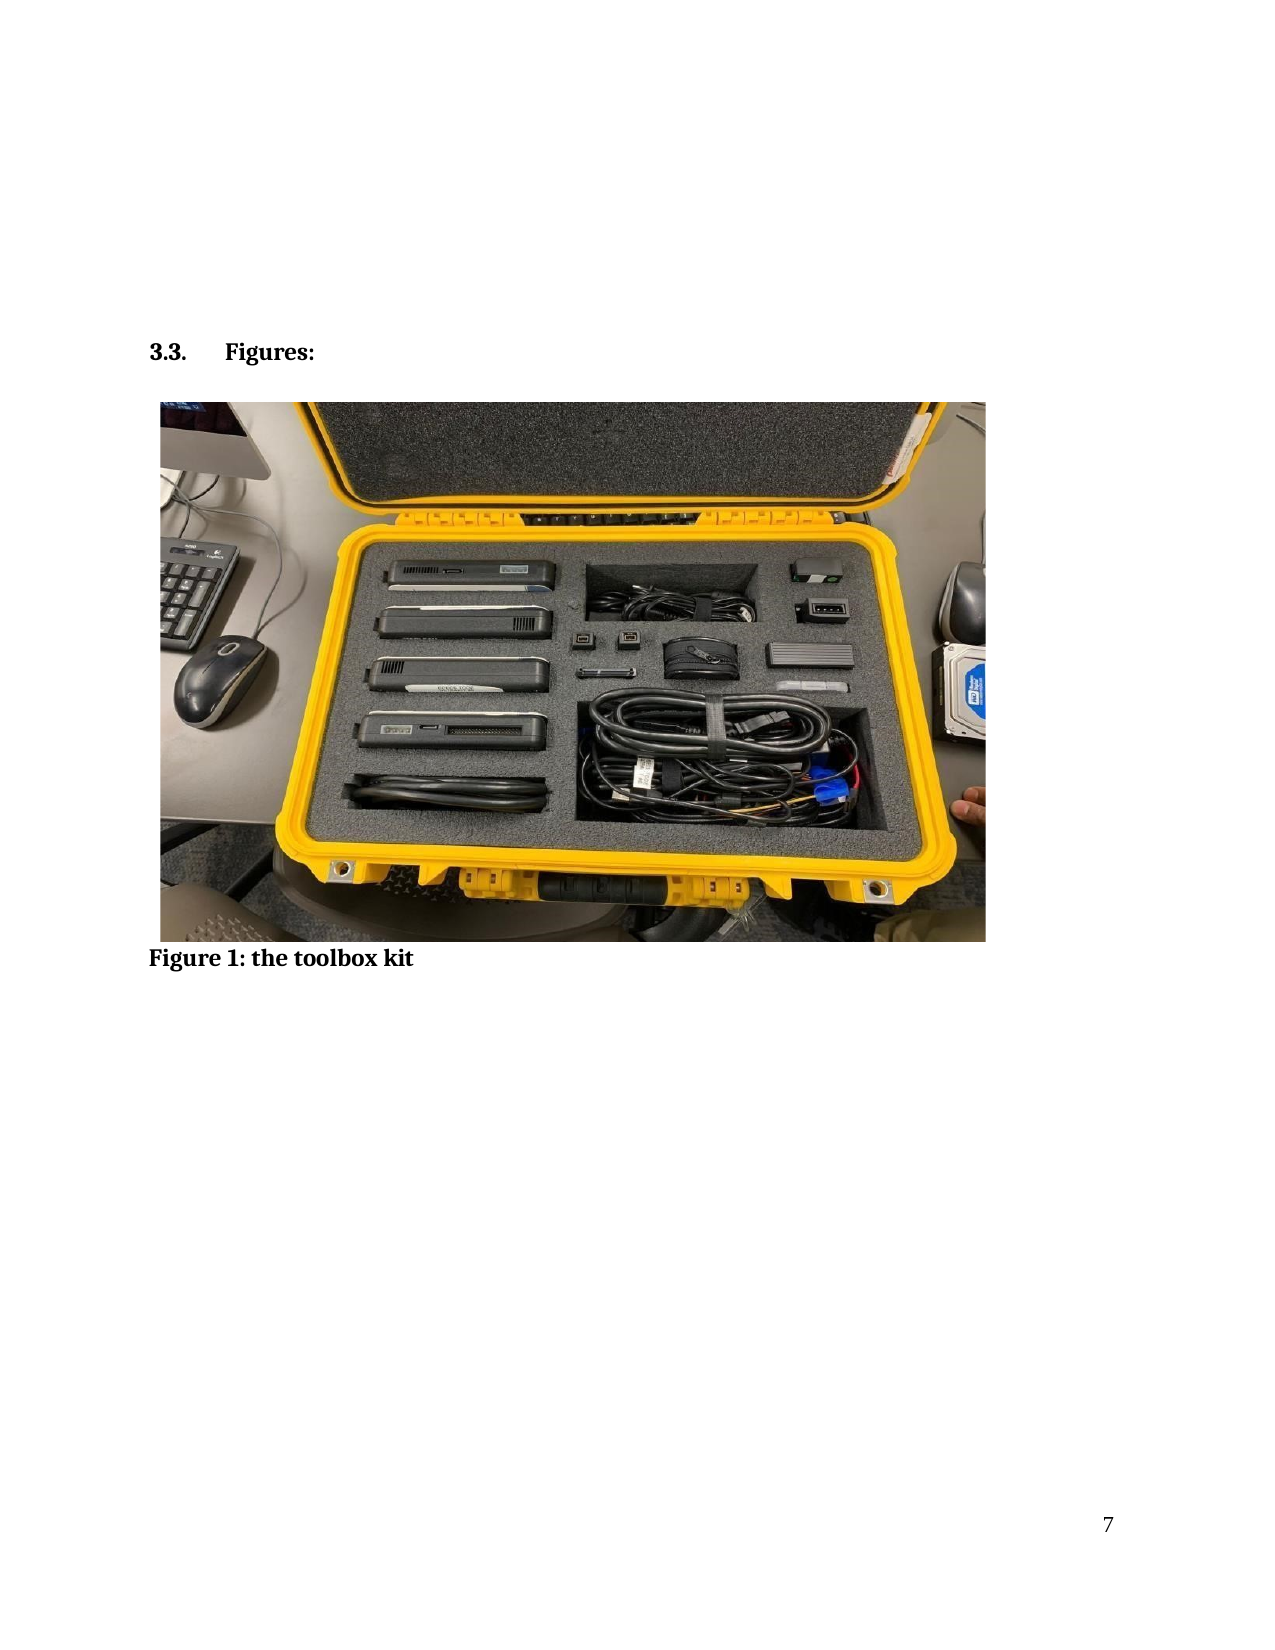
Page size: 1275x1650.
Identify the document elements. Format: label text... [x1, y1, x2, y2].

subtitle Figures: [150, 337, 1194, 366]
text Figure 1: the toolbox kit [148, 402, 1194, 973]
